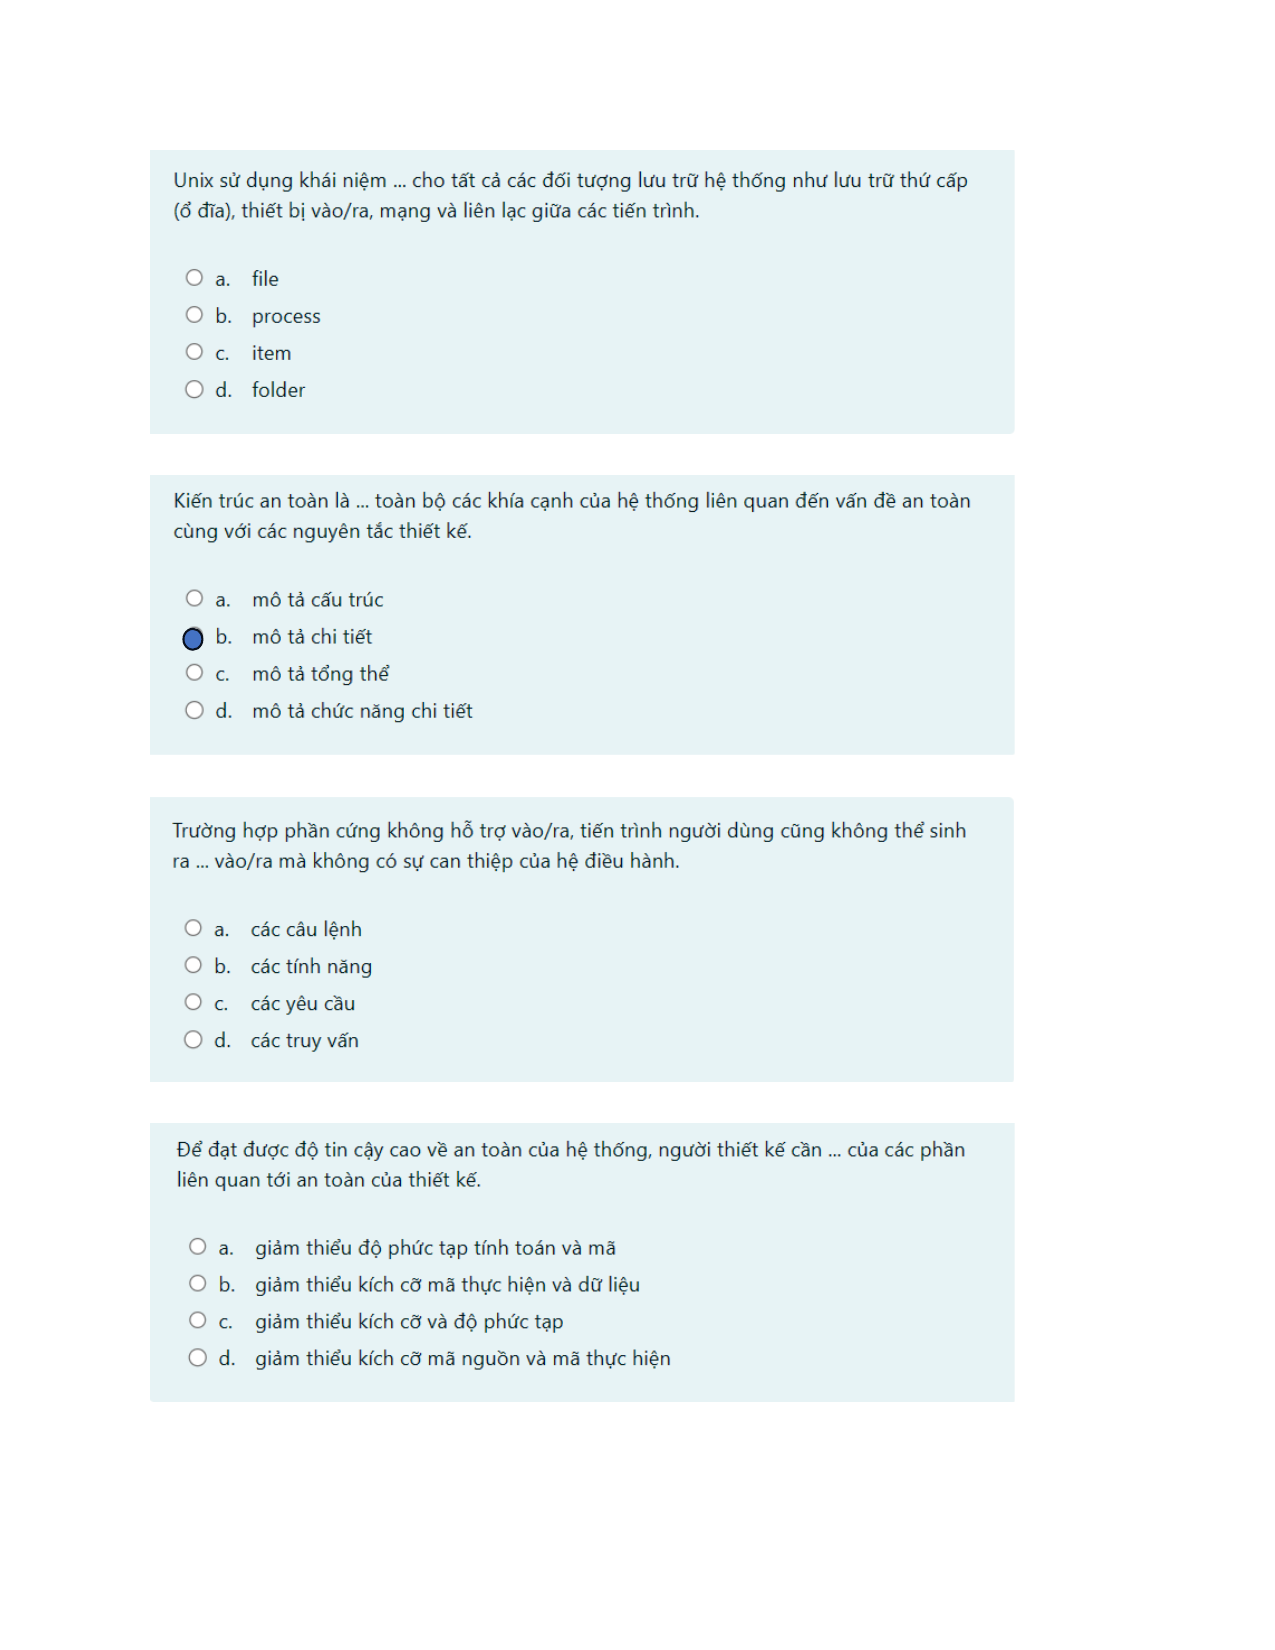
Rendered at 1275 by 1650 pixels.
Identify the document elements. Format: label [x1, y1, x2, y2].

picture [150, 475, 1015, 756]
picture [150, 1123, 1015, 1402]
picture [150, 796, 1015, 1082]
picture [150, 150, 1015, 434]
